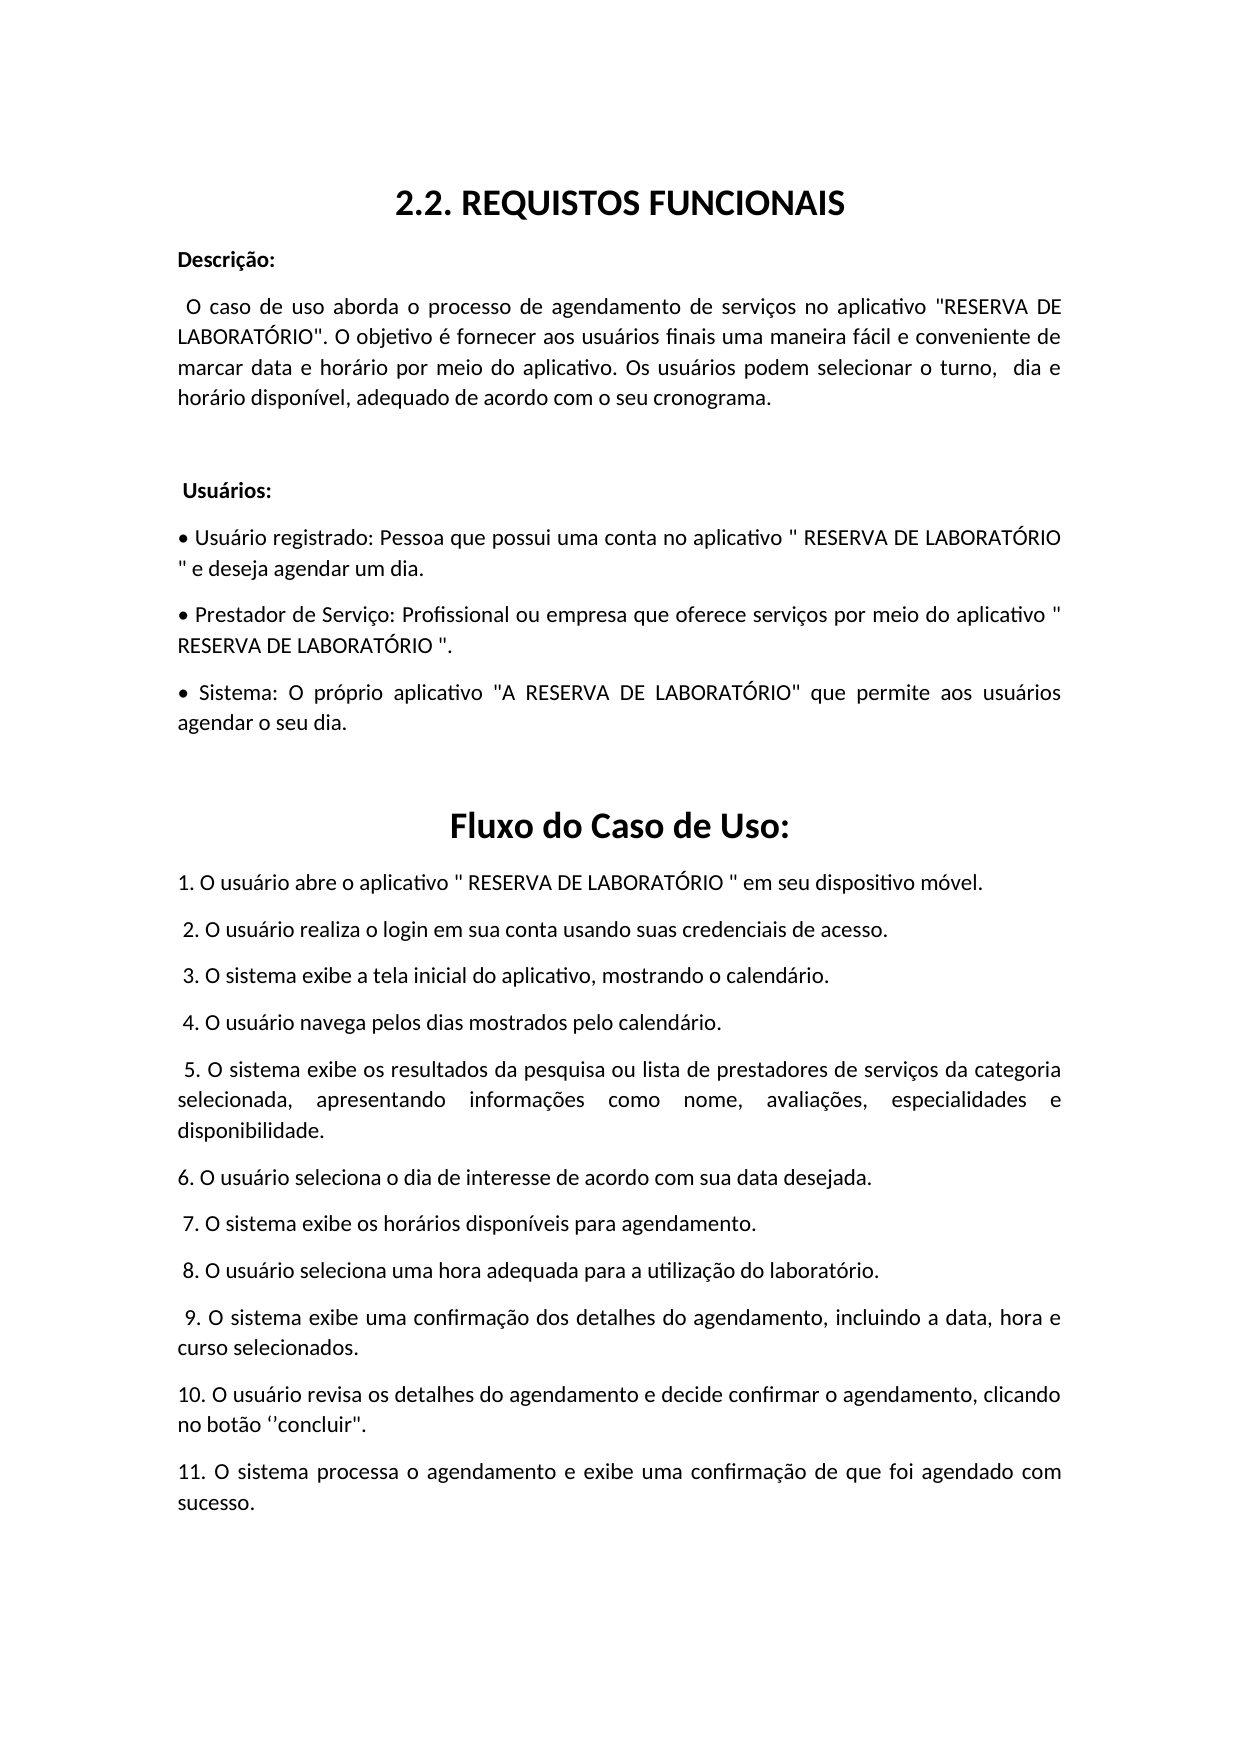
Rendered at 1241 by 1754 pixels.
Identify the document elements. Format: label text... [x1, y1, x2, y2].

text 7. O sistema exibe os horários disponíveis para agendamento. [177, 1209, 1063, 1237]
text 2.2. REQUISTOS FUNCIONAIS [177, 148, 1063, 225]
text • Sistema: O próprio aplicativo "A RESERVA DE LABORATÓRIO" que permite aos usuários agendar o seu dia. [177, 678, 1063, 736]
text 10. O usuário revisa os detalhes do agendamento e decide confirmar o agendamento, clicando no botão ‘’concluir". [177, 1380, 1063, 1438]
text • Usuário registrado: Pessoa que possui uma conta no aplicativo " RESERVA DE LABORATÓRIO " e deseja agendar um dia. [177, 523, 1063, 582]
text 5. O sistema exibe os resultados da pesquisa ou lista de prestadores de serviços da categoria selecionada, apresentando informações como nome, avaliações, especialidades e disponibilidade. [177, 1055, 1063, 1144]
text 2. O usuário realiza o login em sua conta usando suas credenciais de acesso. [177, 915, 1063, 943]
text 9. O sistema exibe uma confirmação dos detalhes do agendamento, incluindo a data, hora e curso selecionados. [177, 1303, 1063, 1361]
text Descrição: [177, 245, 1063, 273]
text 6. O usuário seleciona o dia de interesse de acordo com sua data desejada. [177, 1163, 1063, 1191]
text 11. O sistema processa o agendamento e exibe uma confirmação de que foi agendado com sucesso. [177, 1457, 1063, 1516]
text 1. O usuário abre o aplicativo " RESERVA DE LABORATÓRIO " em seu dispositivo móvel. [177, 868, 1063, 896]
text 3. O sistema exibe a tela inicial do aplicativo, mostrando o calendário. [177, 962, 1063, 989]
text 4. O usuário navega pelos dias mostrados pelo calendário. [177, 1008, 1063, 1036]
text 8. O usuário seleciona uma hora adequada para a utilização do laboratório. [177, 1256, 1063, 1284]
text • Prestador de Serviço: Profissional ou empresa que oferece serviços por meio do aplicativo " RESERVA DE LABORATÓRIO ". [177, 601, 1063, 659]
text Usuários: [177, 477, 1063, 505]
text O caso de uso aborda o processo de agendamento de serviços no aplicativo "RESERVA DE LABORATÓRIO". O objetivo é fornecer aos usuários finais uma maneira fácil e conveniente de marcar data e horário por meio do aplicativo. Os usuários podem selecionar o turno, dia e horário disponível, adequado de acordo com o seu cronograma. [177, 292, 1063, 411]
text Fluxo do Caso de Uso: [177, 802, 1063, 847]
